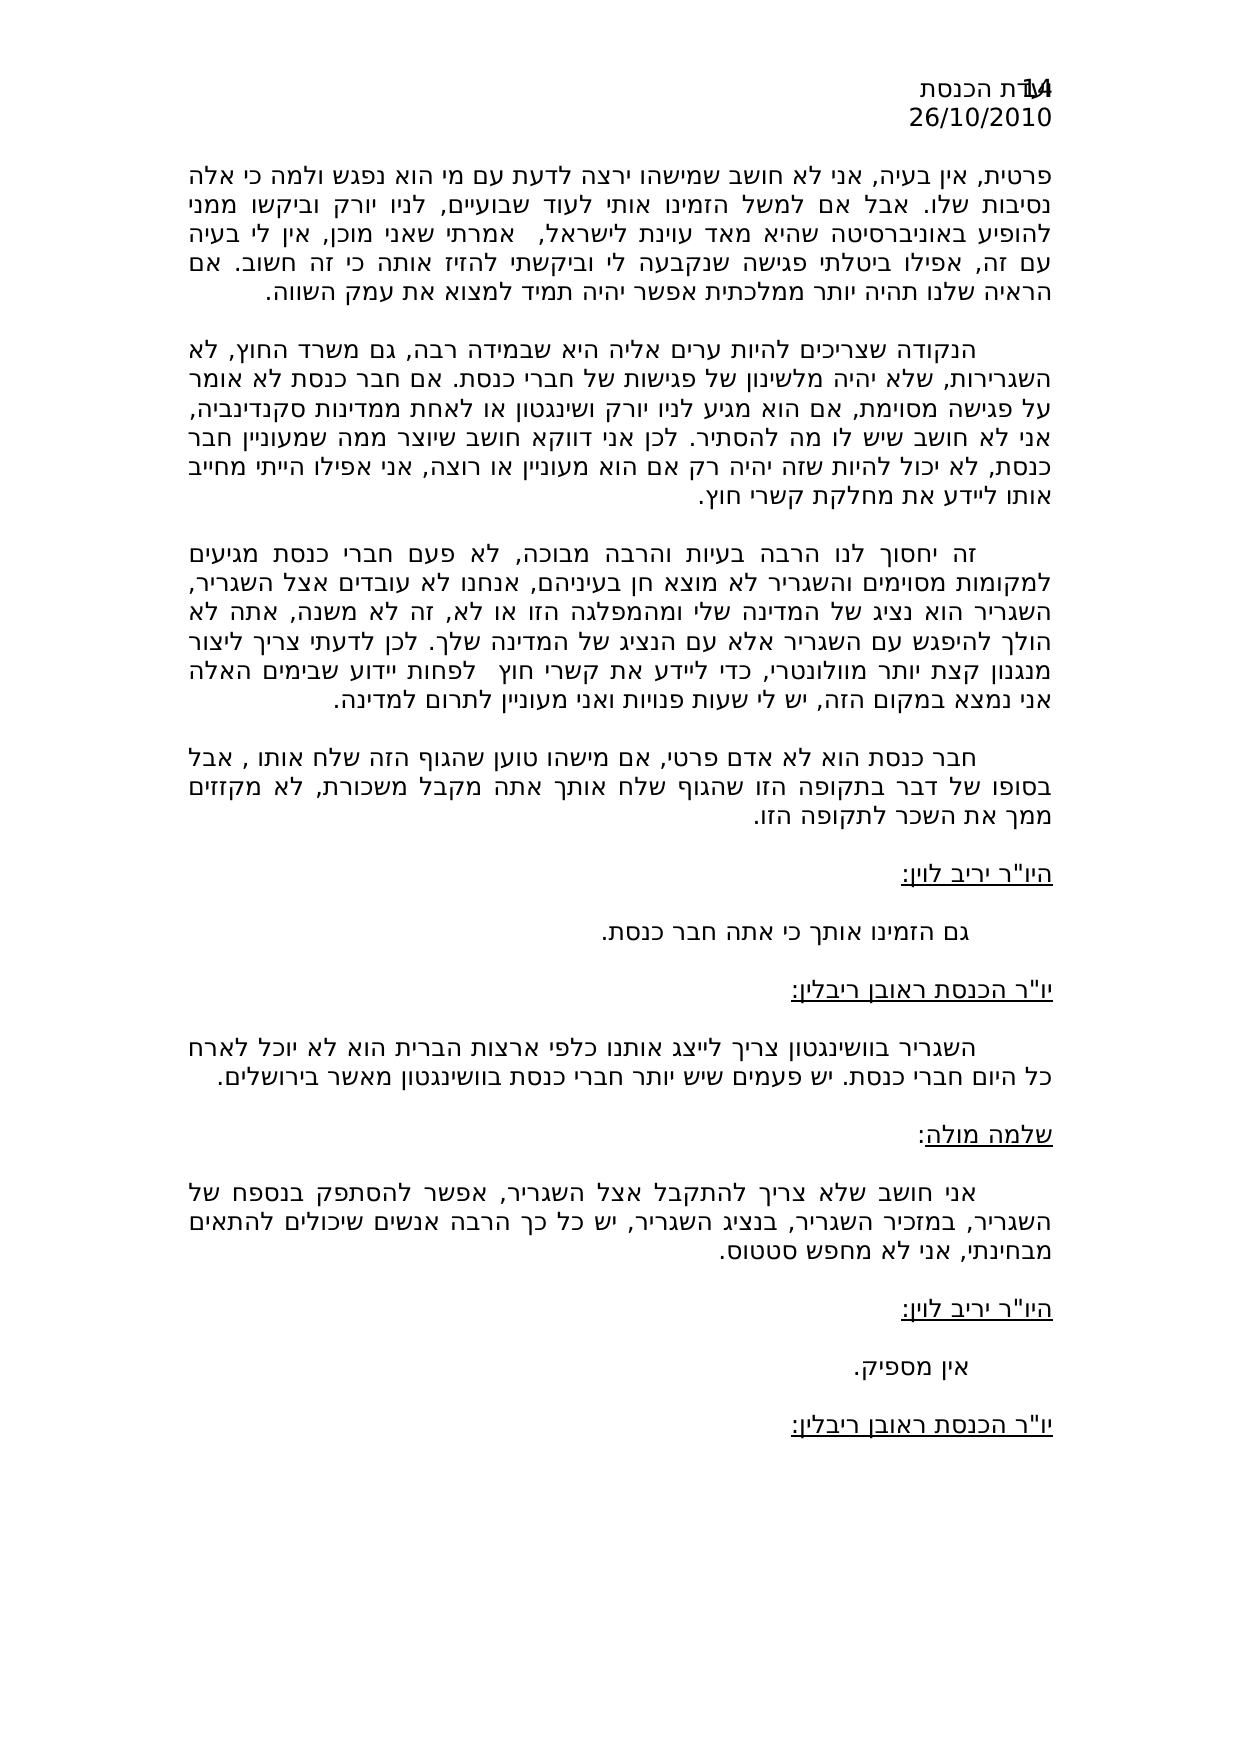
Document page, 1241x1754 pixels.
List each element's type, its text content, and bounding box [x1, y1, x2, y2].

text היו"ר יריב לוין: [187, 1294, 1053, 1323]
text זה יחסוך לנו הרבה בעיות והרבה מבוכה, לא פעם חברי כנסת מגיעים למקומות מסוימים והשגריר לא מוצא חן בעיניהם, אנחנו לא עובדים אצל השגריר, השגריר הוא נציג של המדינה שלי ומהמפלגה הזו או לא, זה לא משנה, אתה לא הולך להיפגש עם השגריר אלא עם הנציג של המדינה שלך. לכן לדעתי צריך ליצור מנגנון קצת יותר מוולונטרי, כדי ליידע את קשרי חוץ לפחות יידוע שבימים האלה אני נמצא במקום הזה, יש לי שעות פנויות ואני מעוניין לתרום למדינה. [187, 539, 1053, 714]
text יו"ר הכנסת ראובן ריבלין: [187, 1410, 1053, 1439]
text השגריר בוושינגטון צריך לייצג אותנו כלפי ארצות הברית הוא לא יוכל לארח כל היום חברי כנסת. יש פעמים שיש יותר חברי כנסת בוושינגטון מאשר בירושלים. [187, 1033, 1053, 1091]
text אין מספיק. [187, 1352, 1053, 1381]
text חבר כנסת הוא לא אדם פרטי, אם מישהו טוען שהגוף הזה שלח אותו , אבל בסופו של דבר בתקופה הזו שהגוף שלח אותך אתה מקבל משכורת, לא מקזזים ממך את השכר לתקופה הזו. [187, 743, 1053, 830]
text אני חושב שלא צריך להתקבל אצל השגריר, אפשר להסתפק בנספח של השגריר, במזכיר השגריר, בנציג השגריר, יש כל כך הרבה אנשים שיכולים להתאים מבחינתי, אני לא מחפש סטטוס. [187, 1178, 1053, 1265]
text היו"ר יריב לוין: [187, 859, 1053, 888]
text יו"ר הכנסת ראובן ריבלין: [187, 975, 1053, 1004]
text גם הזמינו אותך כי אתה חבר כנסת. [187, 917, 1053, 946]
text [187, 161, 1053, 307]
text שלמה מולה: [187, 1120, 1053, 1149]
text הנקודה שצריכים להיות ערים אליה היא שבמידה רבה, גם משרד החוץ, לא השגרירות, שלא יהיה מלשינון של פגישות של חברי כנסת. אם חבר כנסת לא אומר על פגישה מסוימת, אם הוא מגיע לניו יורק ושינגטון או לאחת ממדינות סקנדינביה, אני לא חושב שיש לו מה להסתיר. לכן אני דווקא חושב שיוצר ממה שמעוניין חבר כנסת, לא יכול להיות שזה יהיה רק אם הוא מעוניין או רוצה, אני אפילו הייתי מחייב אותו ליידע את מחלקת קשרי חוץ. [187, 335, 1053, 510]
